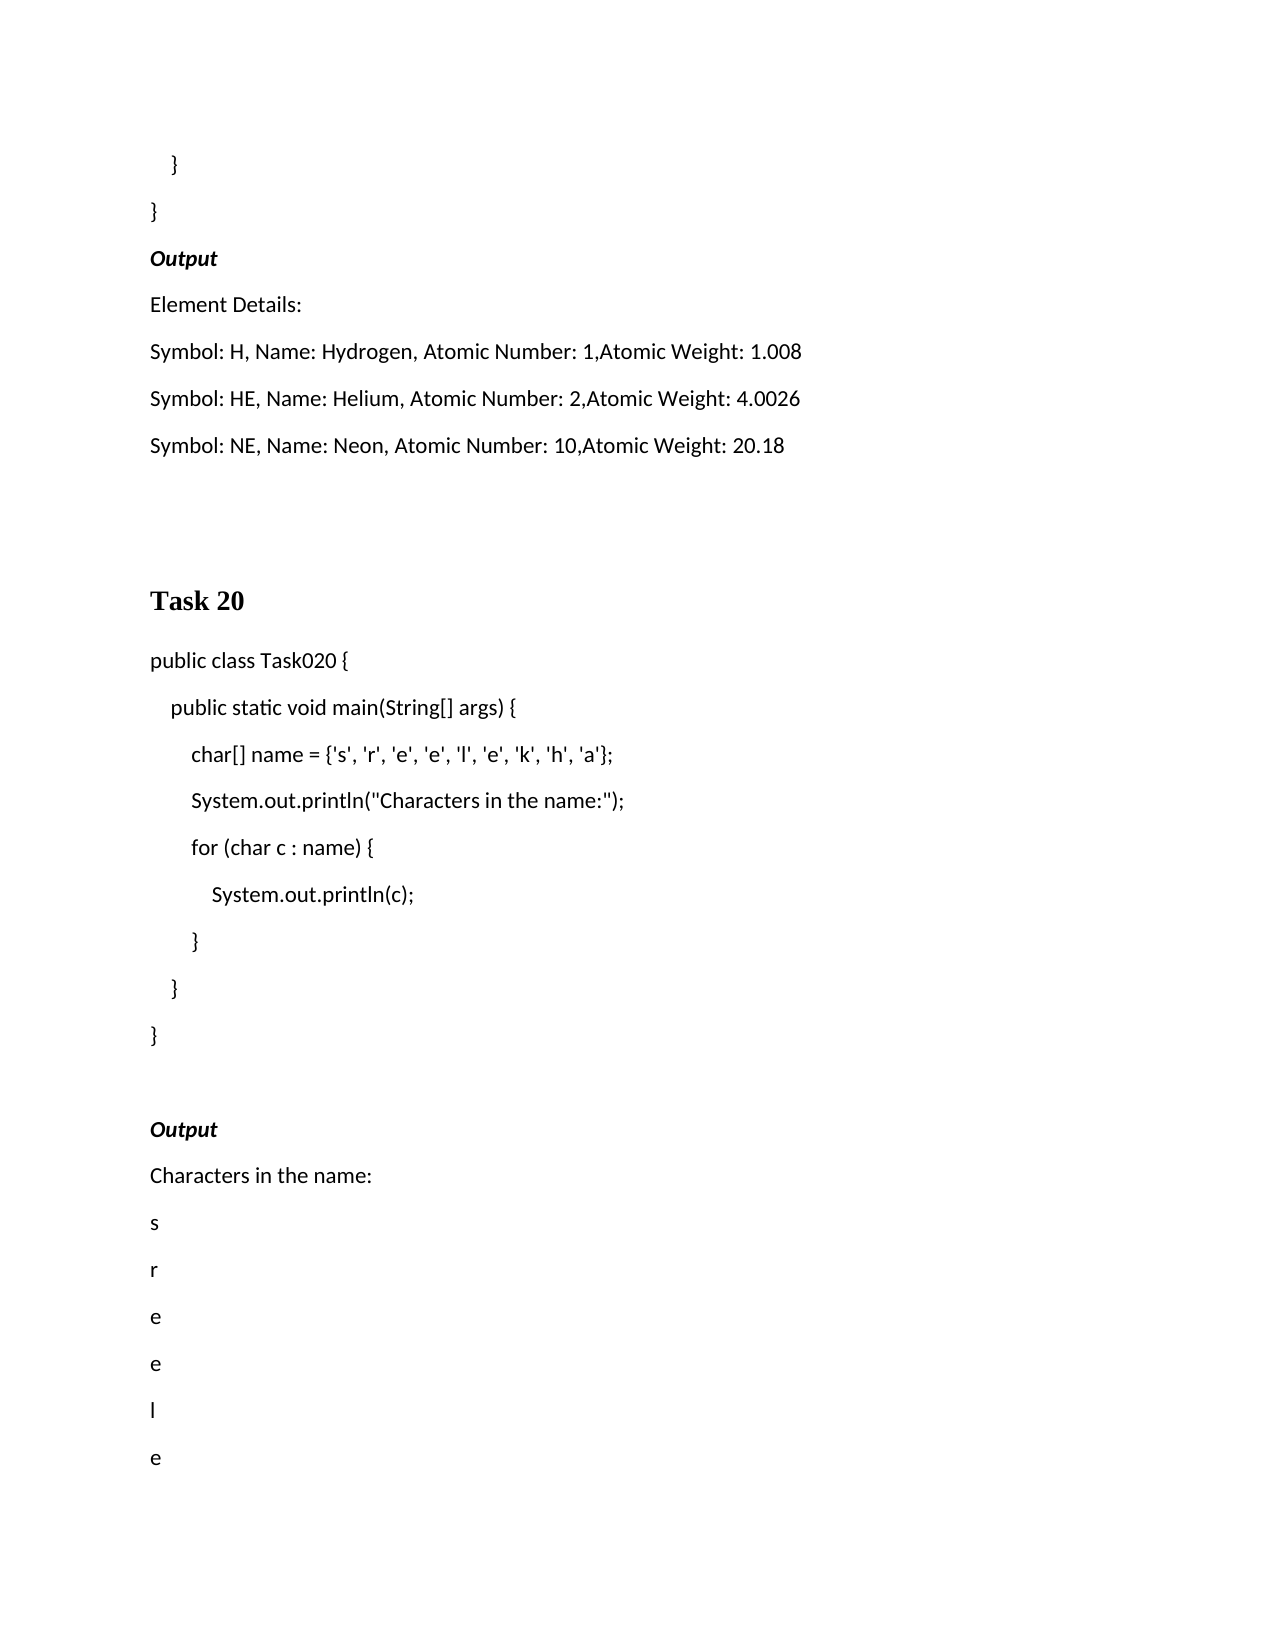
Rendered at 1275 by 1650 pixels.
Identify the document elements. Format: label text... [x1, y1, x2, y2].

text Element Details: [150, 291, 1125, 319]
text Output [150, 1115, 1125, 1143]
text Symbol: HE, Name: Helium, Atomic Number: 2,Atomic Weight: 4.0026 [150, 384, 1125, 412]
text char[] name = {'s', 'r', 'e', 'e', 'l', 'e', 'k', 'h', 'a'}; [150, 740, 1125, 768]
subtitle Task 20 [150, 584, 1125, 617]
text s [150, 1208, 1125, 1236]
text r [150, 1255, 1125, 1283]
text } [150, 197, 1125, 225]
text Symbol: NE, Name: Neon, Atomic Number: 10,Atomic Weight: 20.18 [150, 431, 1125, 459]
text l [150, 1396, 1125, 1424]
text System.out.println(c); [150, 880, 1125, 908]
text Symbol: H, Name: Hydrogen, Atomic Number: 1,Atomic Weight: 1.008 [150, 337, 1125, 366]
text public static void main(String[] args) { [150, 693, 1125, 721]
text } [150, 974, 1125, 1002]
text Output [150, 244, 1125, 272]
text System.out.println("Characters in the name:"); [150, 787, 1125, 814]
text } [150, 927, 1125, 955]
text e [150, 1302, 1125, 1330]
text public class Task020 { [150, 646, 1125, 674]
text e [150, 1349, 1125, 1377]
text e [150, 1443, 1125, 1471]
text Characters in the name: [150, 1162, 1125, 1189]
text } [150, 150, 1125, 178]
text for (char c : name) { [150, 833, 1125, 861]
text } [150, 1021, 1125, 1049]
